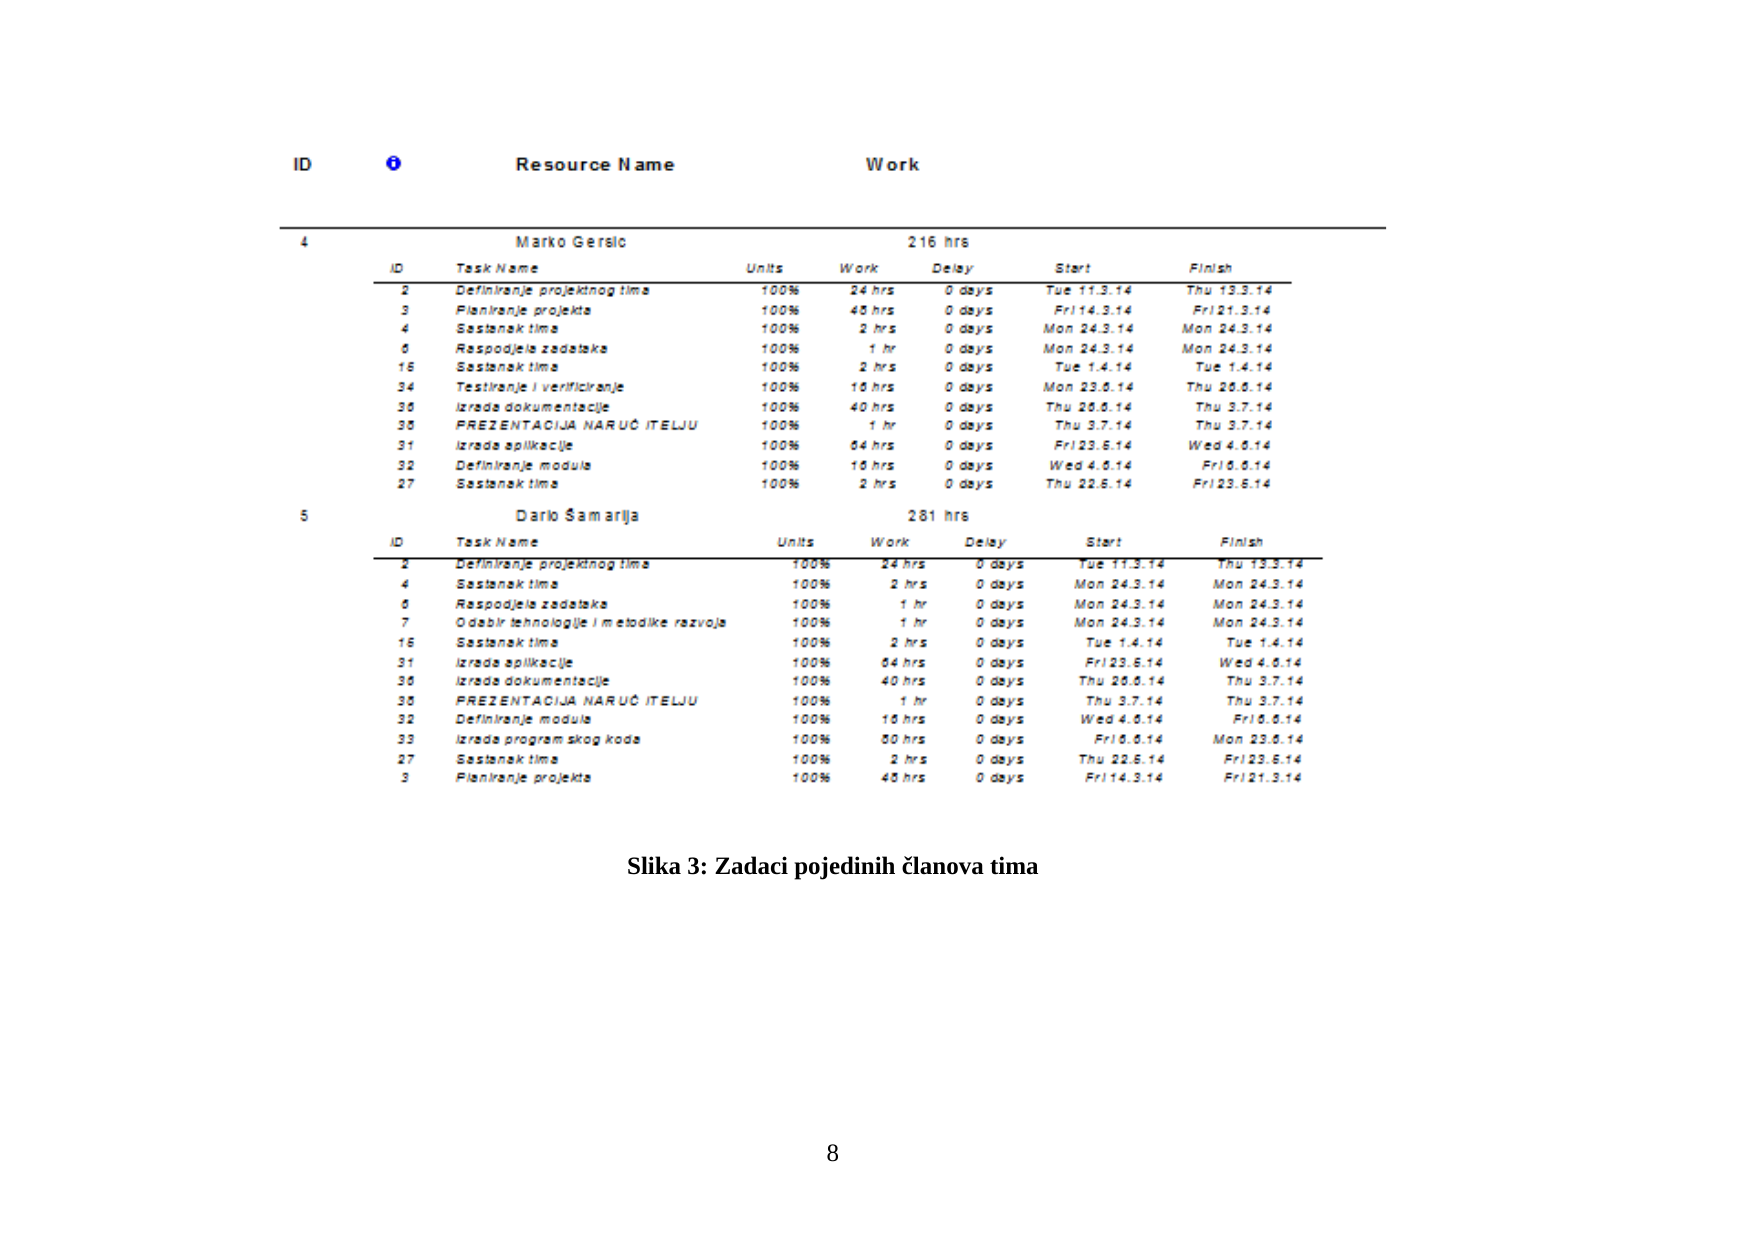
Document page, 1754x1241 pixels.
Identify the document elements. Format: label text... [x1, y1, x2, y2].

picture [279, 118, 1387, 808]
text Slika 3: Zadaci pojedinih članova tima [89, 851, 1577, 880]
